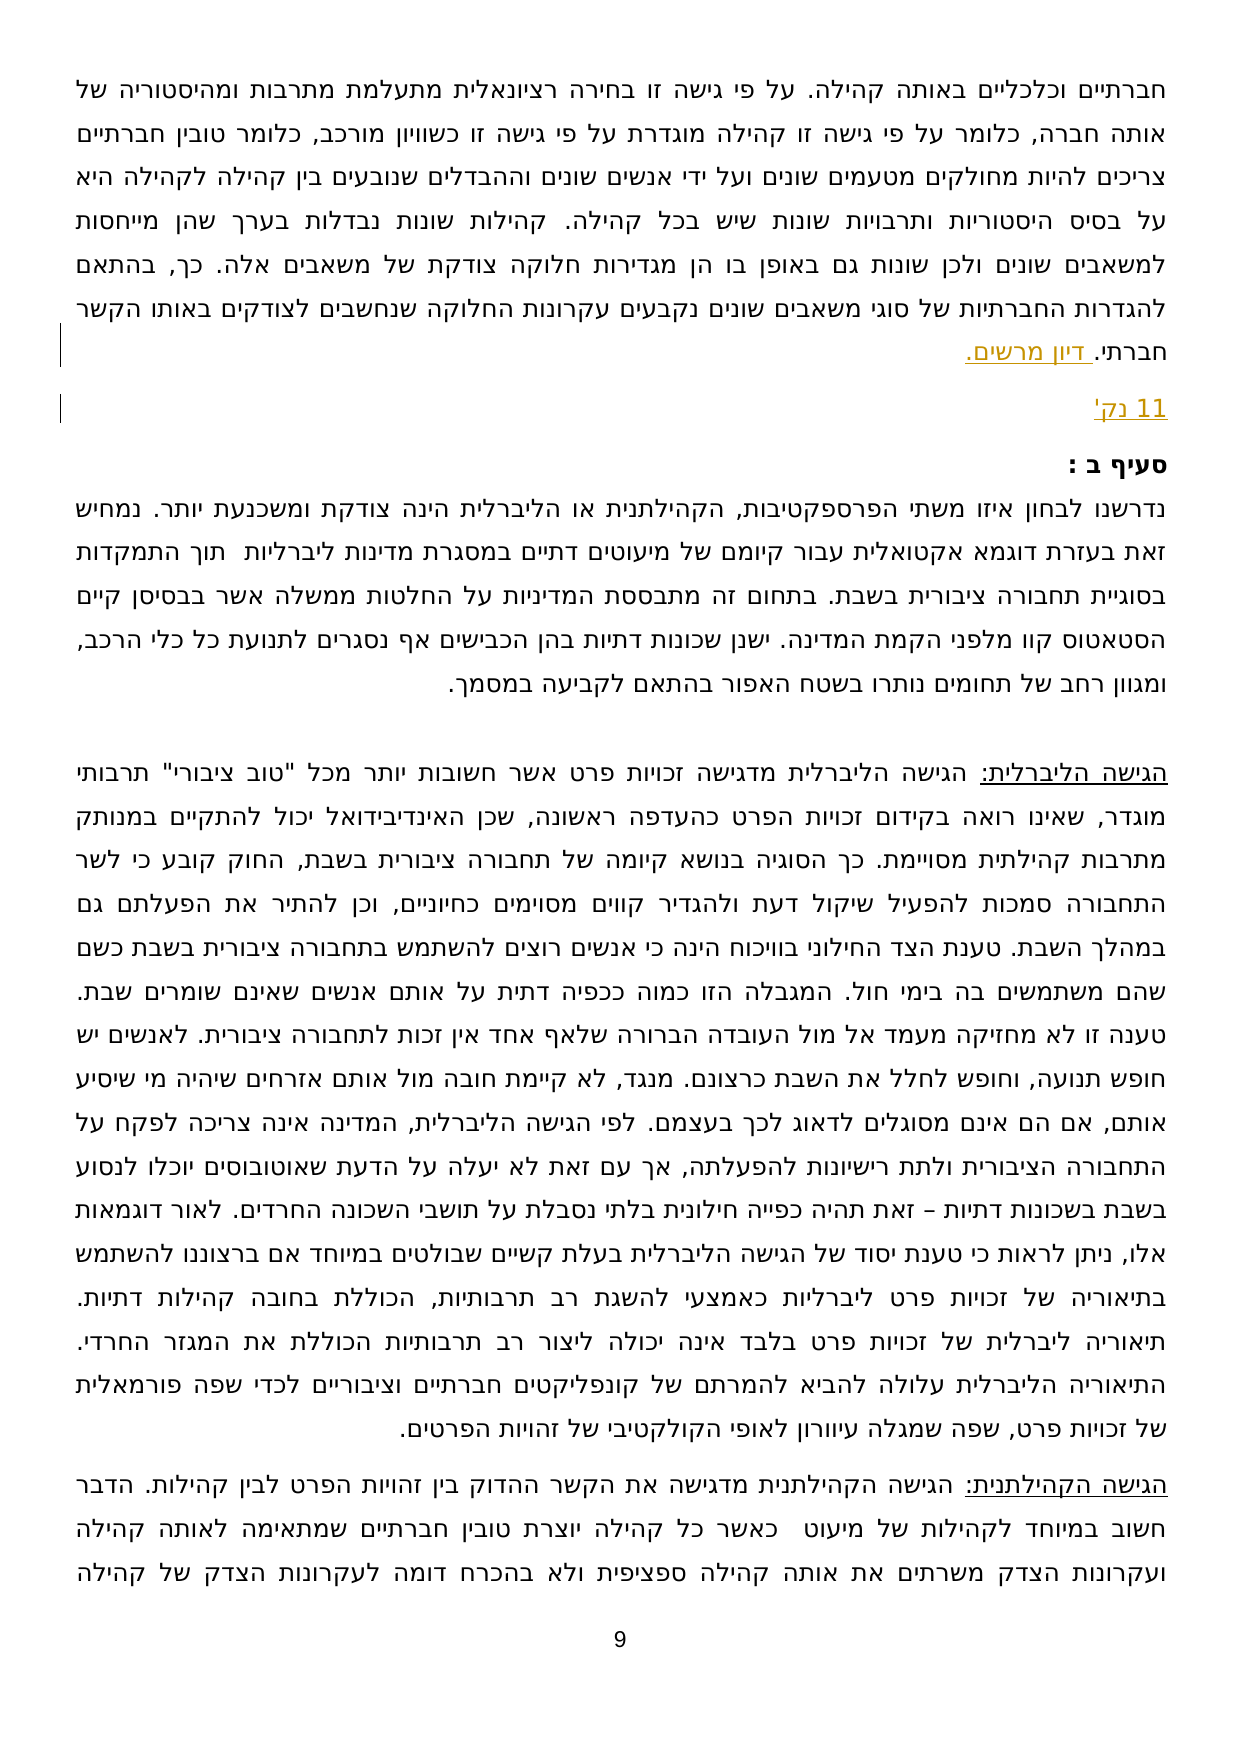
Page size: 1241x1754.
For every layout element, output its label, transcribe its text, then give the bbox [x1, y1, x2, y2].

list הגישה הליברלית: הגישה הליברלית מדגישה זכויות פרט אשר חשובות יותר מכל "טוב ציבורי" תרבותי מוגדר, שאינו רואה בקידום זכויות הפרט כהעדפה ראשונה, שכן האינדיבידואל יכול להתקיים במנותק מתרבות קהילתית מסויימת. כך הסוגיה בנושא קיומה של תחבורה ציבורית בשבת, החוק קובע כי לשר התחבורה סמכות להפעיל שיקול דעת ולהגדיר קווים מסוימים כחיוניים, וכן להתיר את הפעלתם גם במהלך השבת. טענת הצד החילוני בוויכוח הינה כי אנשים רוצים להשתמש בתחבורה ציבורית בשבת כשם שהם משתמשים בה בימי חול. המגבלה הזו כמוה ככפיה דתית על אותם אנשים שאינם שומרים שבת. טענה זו לא מחזיקה מעמד אל מול העובדה הברורה שלאף אחד אין זכות לתחבורה ציבורית. לאנשים יש חופש תנועה, וחופש לחלל את השבת כרצונם. מנגד, לא קיימת חובה מול אותם אזרחים שיהיה מי שיסיע אותם, אם הם אינם מסוגלים לדאוג לכך בעצמם. לפי הגישה הליברלית, המדינה אינה צריכה לפקח על התחבורה הציבורית ולתת רישיונות להפעלתה, אך עם זאת לא יעלה על הדעת שאוטובוסים יוכלו לנסוע בשבת בשכונות דתיות – זאת תהיה כפייה חילונית בלתי נסבלת על תושבי השכונה החרדים. לאור דוגמאות אלו, ניתן לראות כי טענת יסוד של הגישה הליברלית בעלת קשיים שבולטים במיוחד אם ברצוננו להשתמש בתיאוריה של זכויות פרט ליברליות כאמצעי להשגת רב תרבותיות, הכוללת בחובה קהילות דתיות. תיאוריה ליברלית של זכויות פרט בלבד אינה יכולה ליצור רב תרבותיות הכוללת את המגזר החרדי. התיאוריה הליברלית עלולה להביא להמרתם של קונפליקטים חברתיים וציבוריים לכדי שפה פורמאלית של זכויות פרט, שפה שמגלה עיוורון לאופי הקולקטיבי של זהויות הפרטים. [75, 758, 1168, 1152]
list הגישה הליברלית: הגישה הליברלית מדגישה זכויות פרט אשר חשובות יותר מכל "טוב ציבורי" תרבותי מוגדר, שאינו רואה בקידום זכויות הפרט כהעדפה ראשונה, שכן האינדיבידואל יכול להתקיים במנותק מתרבות קהילתית מסויימת. כך הסוגיה בנושא קיומה של תחבורה ציבורית בשבת, החוק קובע כי לשר התחבורה סמכות להפעיל שיקול דעת ולהגדיר קווים מסוימים כחיוניים, וכן להתיר את הפעלתם גם במהלך השבת. טענת הצד החילוני בוויכוח הינה כי אנשים רוצים להשתמש בתחבורה ציבורית בשבת כשם שהם משתמשים בה בימי חול. המגבלה הזו כמוה ככפיה דתית על אותם אנשים שאינם שומרים שבת. טענה זו לא מחזיקה מעמד אל מול העובדה הברורה שלאף אחד אין זכות לתחבורה ציבורית. לאנשים יש חופש תנועה, וחופש לחלל את השבת כרצונם. מנגד, לא קיימת חובה מול אותם אזרחים שיהיה מי שיסיע אותם, אם הם אינם מסוגלים לדאוג לכך בעצמם. לפי הגישה הליברלית, המדינה אינה צריכה לפקח על התחבורה הציבורית ולתת רישיונות להפעלתה, אך עם זאת לא יעלה על הדעת שאוטובוסים יוכלו לנסוע בשבת בשכונות דתיות – זאת תהיה כפייה חילונית בלתי נסבלת על תושבי השכונה החרדים. לאור דוגמאות אלו, ניתן לראות כי טענת יסוד של הגישה הליברלית בעלת קשיים שבולטים במיוחד אם ברצוננו להשתמש בתיאוריה של זכויות פרט ליברליות כאמצעי להשגת רב תרבותיות, הכוללת בחובה קהילות דתיות. תיאוריה ליברלית של זכויות פרט בלבד אינה יכולה ליצור רב תרבותיות הכוללת את המגזר החרדי. התיאוריה הליברלית עלולה להביא להמרתם של קונפליקטים חברתיים וציבוריים לכדי שפה פורמאלית של זכויות פרט, שפה שמגלה עיוורון לאופי הקולקטיבי של זהויות הפרטים. [75, 1181, 1168, 1444]
list סעיף ב : [75, 450, 1168, 479]
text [75, 75, 1168, 367]
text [75, 1471, 1168, 1587]
list נדרשנו לבחון איזו משתי הפרספקטיבות, הקהילתנית או הליברלית הינה צודקת ומשכנעת יותר. נמחיש זאת בעזרת דוגמא אקטואלית עבור קיומם של מיעוטים דתיים במסגרת מדינות ליברליות תוך התמקדות בסוגיית תחבורה ציבורית בשבת. בתחום זה מתבססת המדיניות על החלטות ממשלה אשר בבסיסן קיים הסטאטוס קוו מלפני הקמת המדינה. ישנן שכונות דתיות בהן הכבישים אף נסגרים לתנועת כל כלי הרכב, ומגוון רחב של תחומים נותרו בשטח האפור בהתאם לקביעה במסמך. [75, 494, 1168, 698]
